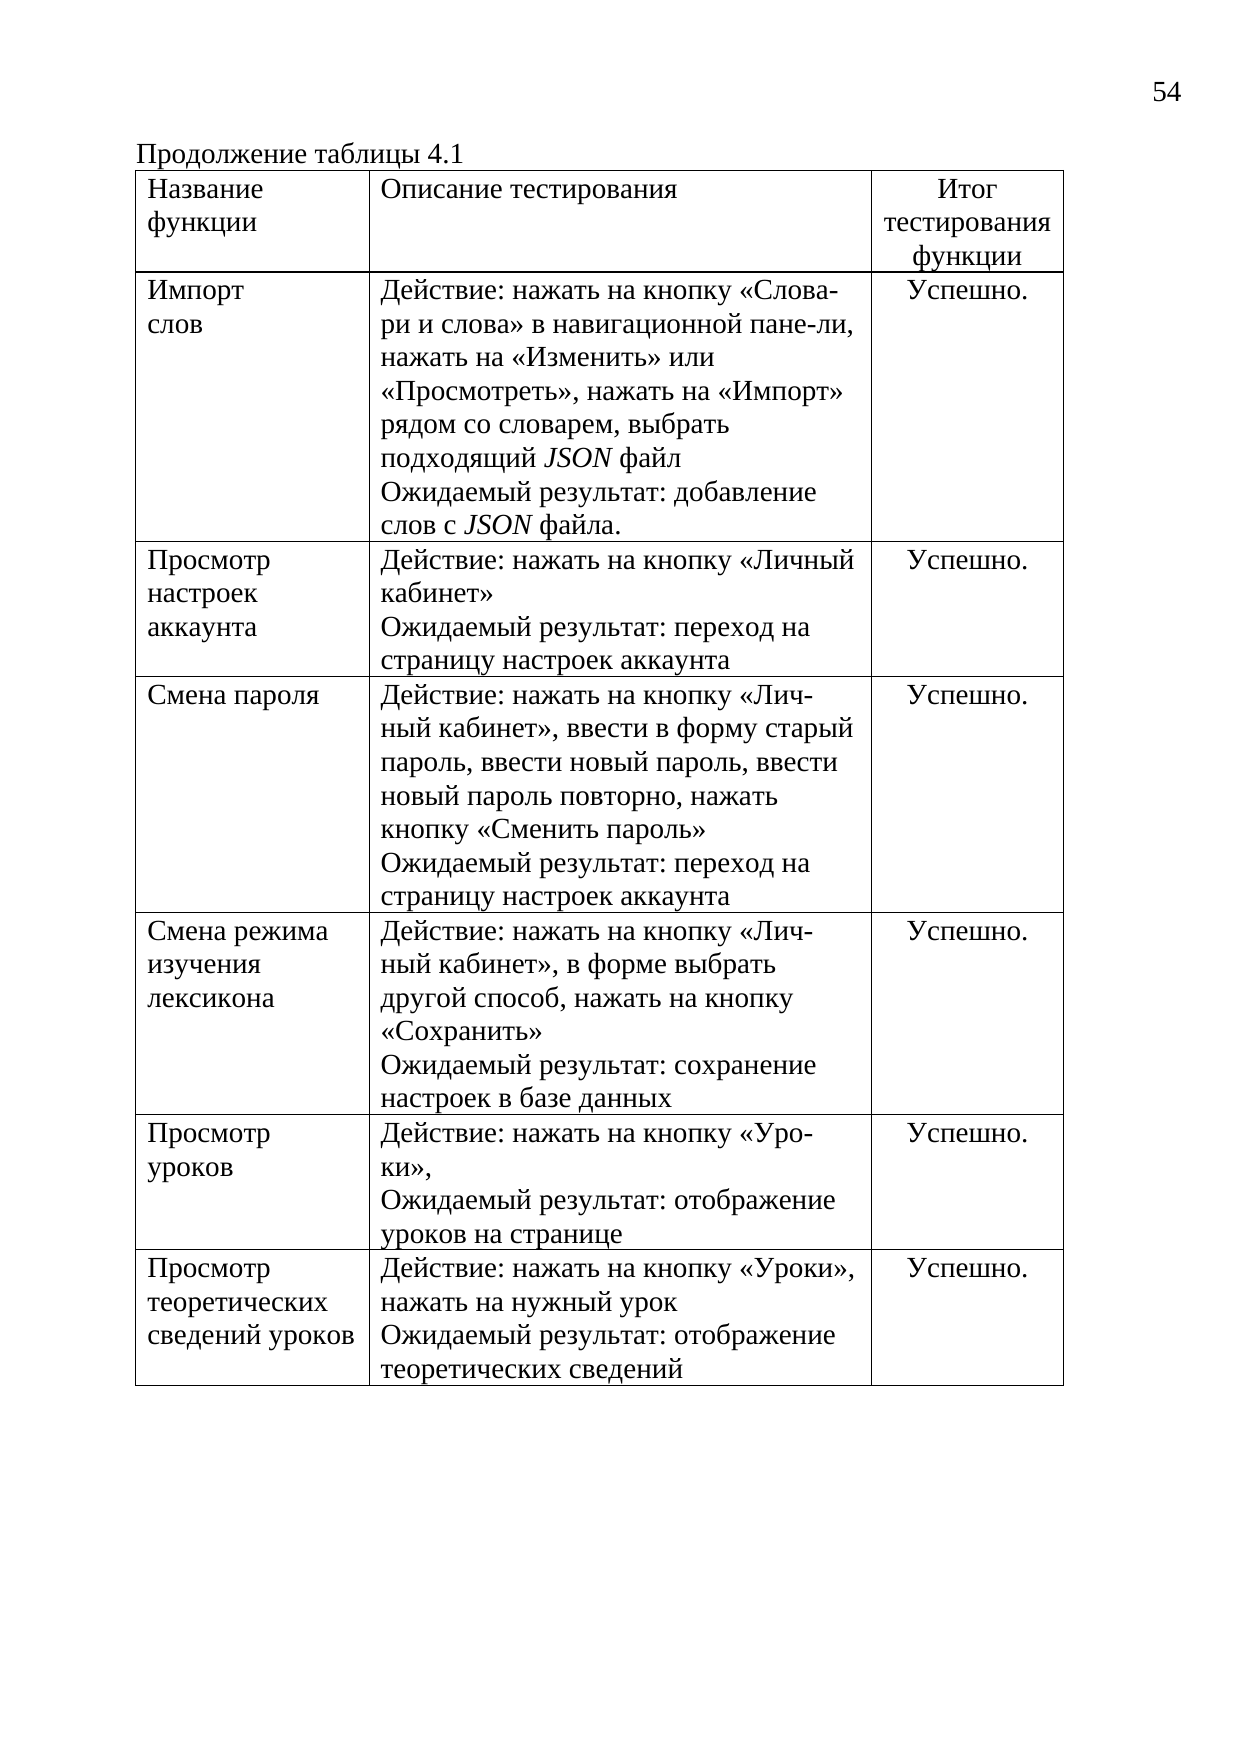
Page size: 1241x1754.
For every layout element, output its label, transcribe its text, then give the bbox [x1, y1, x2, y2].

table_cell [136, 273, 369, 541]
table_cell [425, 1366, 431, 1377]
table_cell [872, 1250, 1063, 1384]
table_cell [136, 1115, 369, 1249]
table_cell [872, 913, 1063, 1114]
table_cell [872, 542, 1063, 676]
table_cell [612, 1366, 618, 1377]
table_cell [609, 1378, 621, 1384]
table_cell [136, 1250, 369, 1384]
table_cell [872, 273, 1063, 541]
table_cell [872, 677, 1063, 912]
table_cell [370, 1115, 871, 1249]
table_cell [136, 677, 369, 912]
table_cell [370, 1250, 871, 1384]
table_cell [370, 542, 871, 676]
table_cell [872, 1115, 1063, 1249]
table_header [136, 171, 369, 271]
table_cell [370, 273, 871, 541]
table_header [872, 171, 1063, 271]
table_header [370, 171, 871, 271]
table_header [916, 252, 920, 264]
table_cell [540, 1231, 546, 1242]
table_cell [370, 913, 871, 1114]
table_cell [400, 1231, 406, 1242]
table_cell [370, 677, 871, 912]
text Продолжение таблицы 4.1 [136, 136, 1181, 170]
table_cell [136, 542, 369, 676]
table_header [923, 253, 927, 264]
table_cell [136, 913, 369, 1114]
